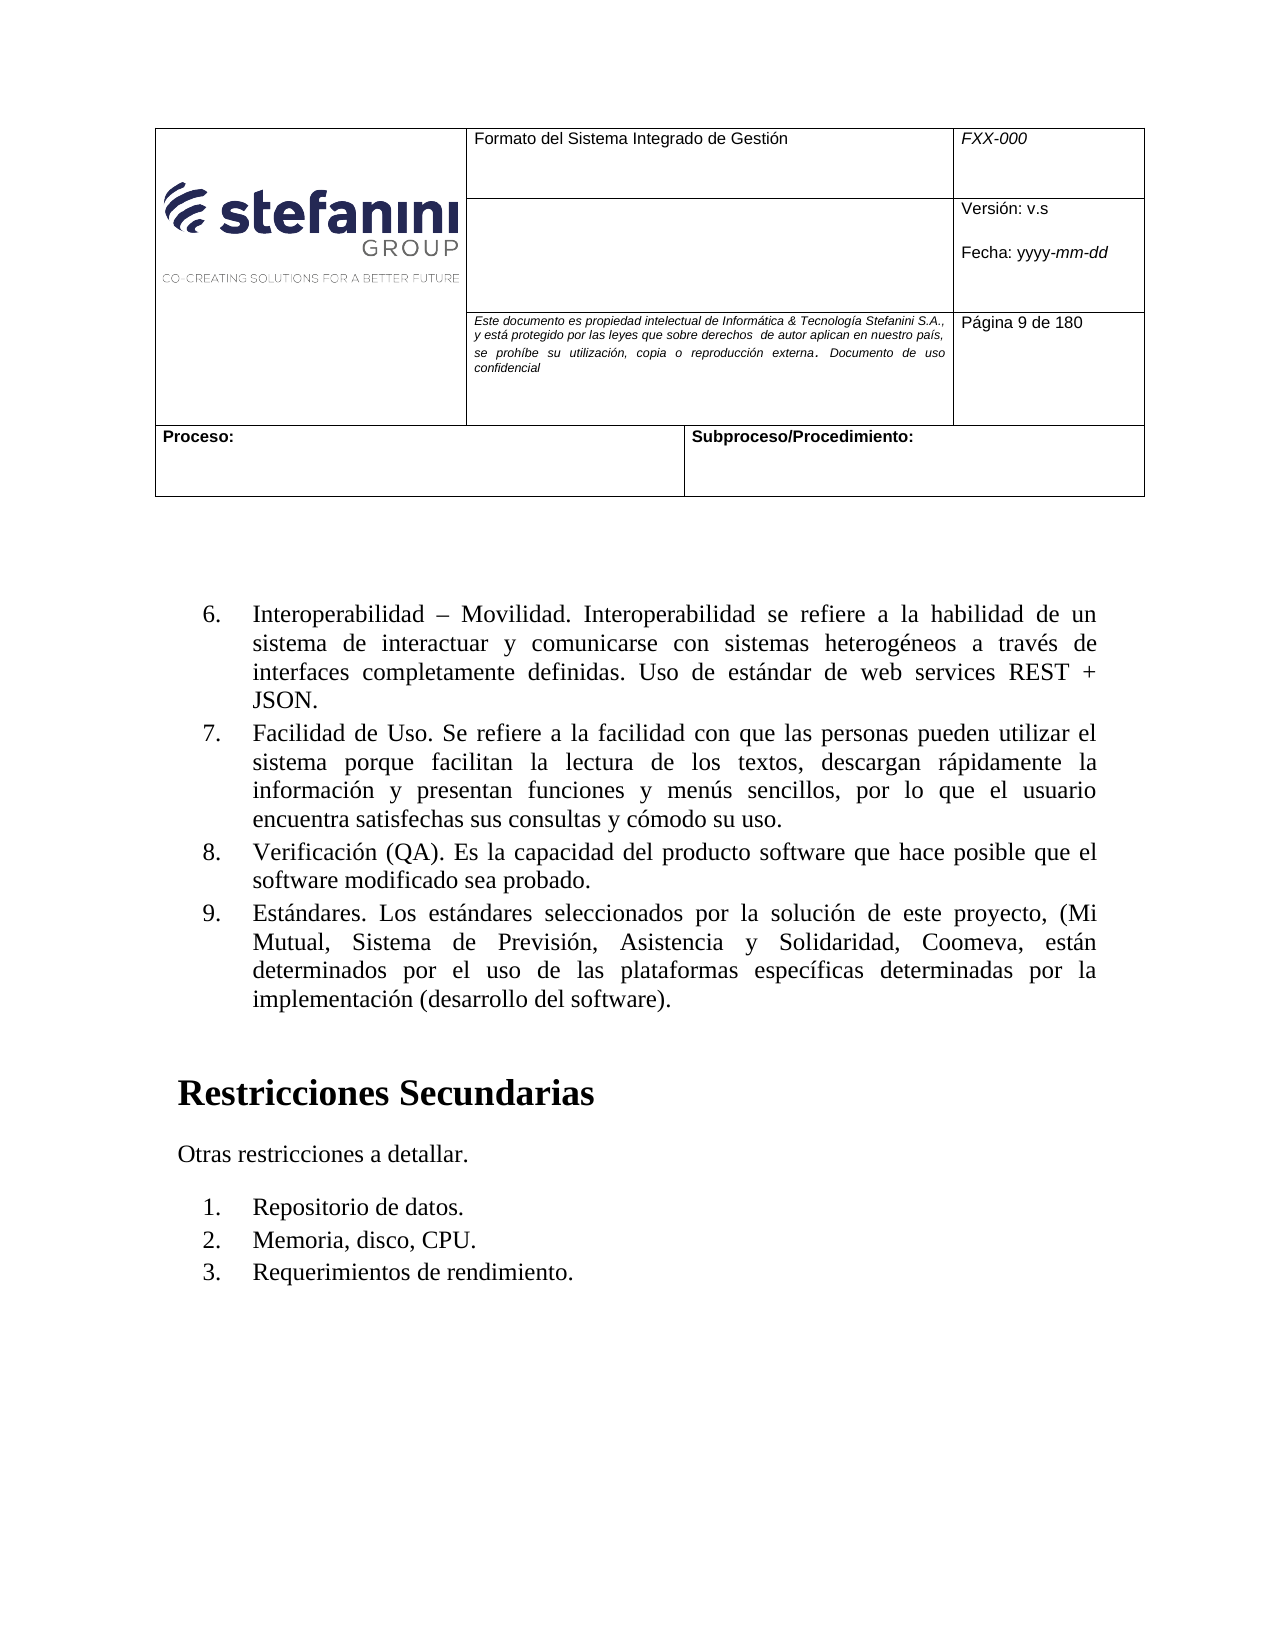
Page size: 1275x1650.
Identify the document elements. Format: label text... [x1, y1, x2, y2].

text Otras restricciones a detallar. [177, 1139, 1098, 1167]
list Memoria, disco, CPU. [202, 1225, 1098, 1254]
list Interoperabilidad – Movilidad. Interoperabilidad se refiere a la habilidad de un sistema de interactuar y comunicarse con sistemas heterogéneos a través de interfaces completamente definidas. Uso de estándar de web services REST + JSON. [202, 599, 1098, 714]
list Repositorio de datos. [202, 1192, 1098, 1221]
list Estándares. Los estándares seleccionados por la solución de este proyecto, (Mi Mutual, Sistema de Previsión, Asistencia y Solidaridad, Coomeva, están determinados por el uso de las plataformas específicas determinadas por la implementación (desarrollo del software). [202, 898, 1098, 1013]
list Requerimientos de rendimiento. [202, 1257, 1098, 1286]
list Facilidad de Uso. Se refiere a la facilidad con que las personas pueden utilizar el sistema porque facilitan la lectura de los textos, descargan rápidamente la información y presentan funciones y menús sencillos, por lo que el usuario encuentra satisfechas sus consultas y cómodo su uso. [202, 718, 1098, 833]
subtitle Restricciones Secundarias [177, 1071, 1098, 1114]
list Verificación (QA). Es la capacidad del producto software que hace posible que el software modificado sea probado. [202, 837, 1098, 894]
picture [162, 182, 460, 286]
